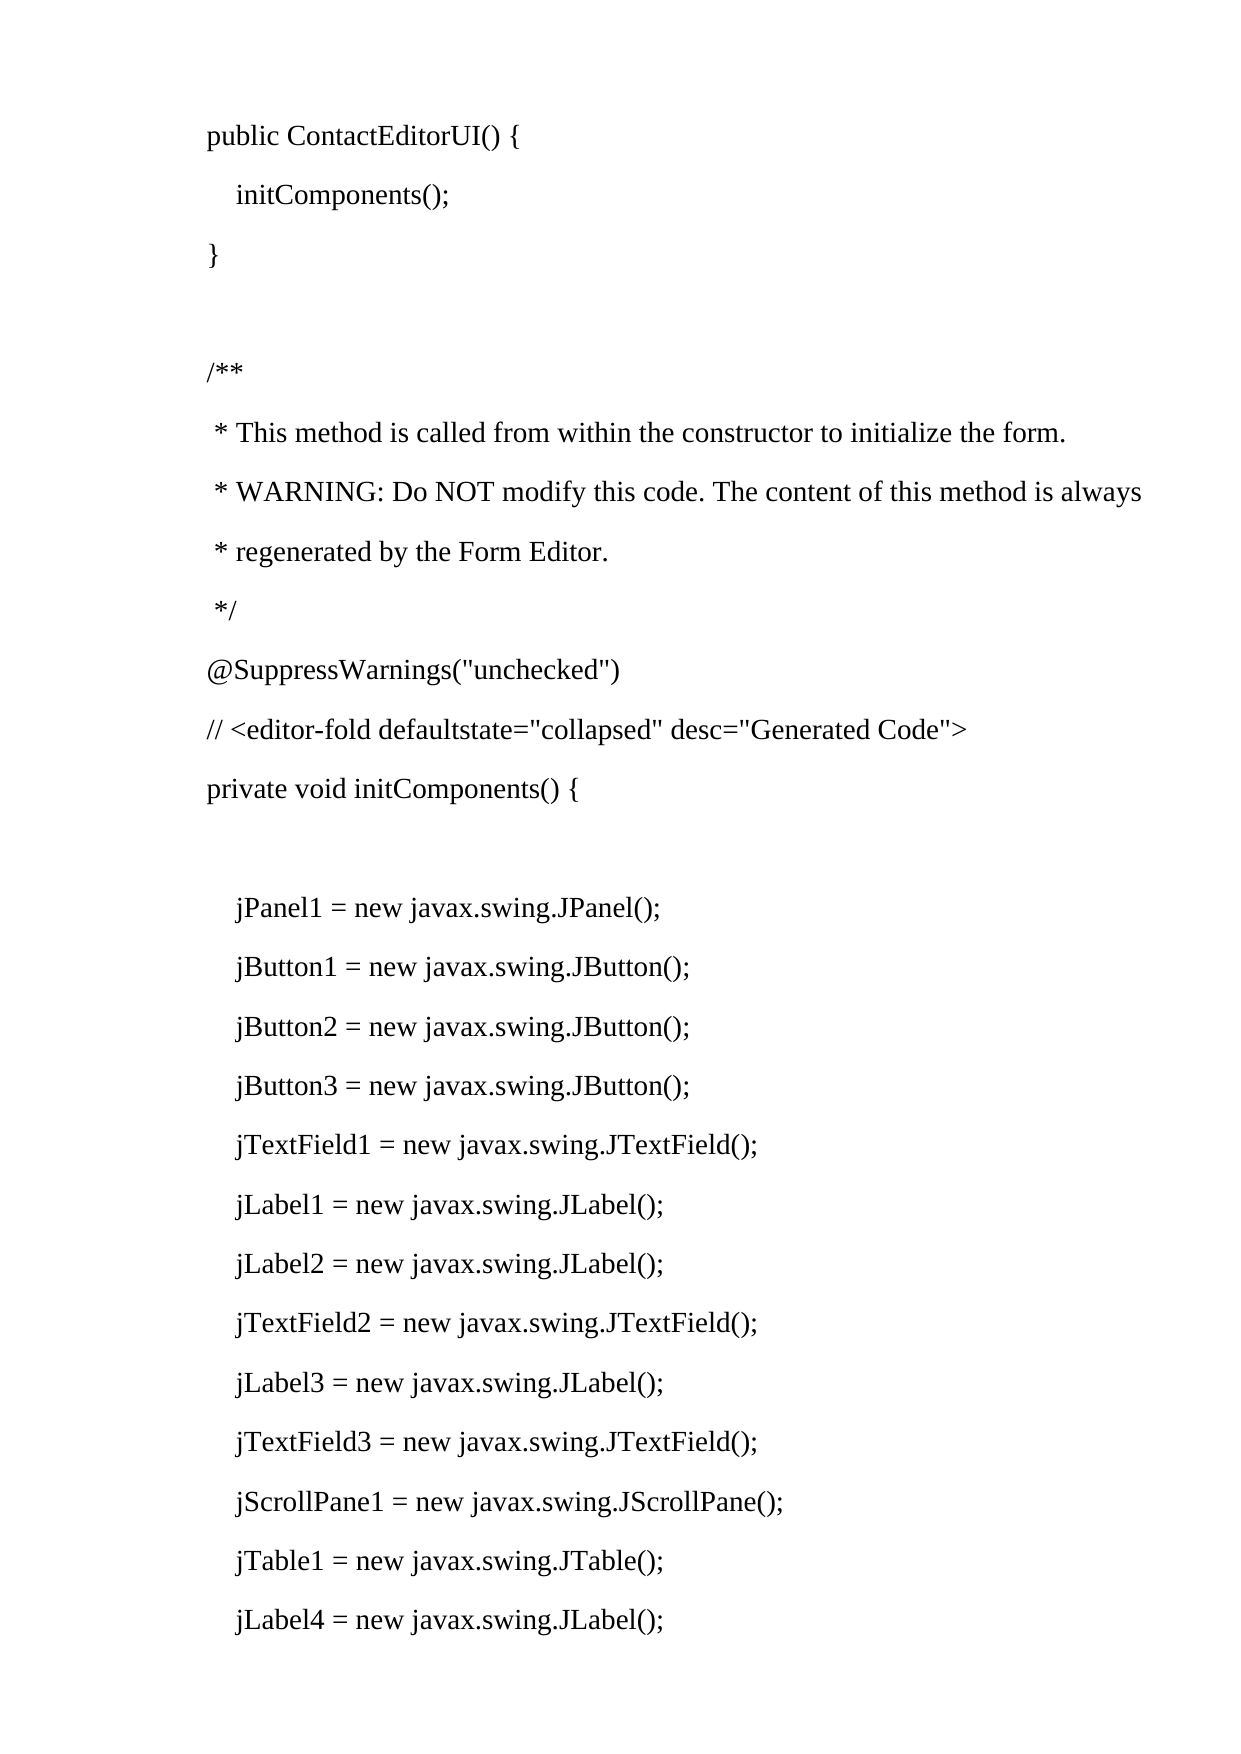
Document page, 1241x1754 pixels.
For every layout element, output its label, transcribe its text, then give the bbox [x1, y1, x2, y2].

text jTextField3 = new javax.swing.JTextField(); [177, 1424, 1152, 1458]
text @SuppressWarnings("unchecked") [177, 652, 1152, 686]
text * WARNING: Do NOT modify this code. The content of this method is always [177, 474, 1152, 508]
text } [177, 237, 1152, 270]
text jLabel2 = new javax.swing.JLabel(); [177, 1246, 1152, 1280]
text */ [177, 593, 1152, 627]
text private void initComponents() { [177, 771, 1152, 805]
text jLabel4 = new javax.swing.JLabel(); [177, 1602, 1152, 1636]
text initComponents(); [177, 177, 1152, 211]
text jButton1 = new javax.swing.JButton(); [177, 949, 1152, 983]
text public ContactEditorUI() { [177, 118, 1152, 152]
text jTable1 = new javax.swing.JTable(); [177, 1543, 1152, 1577]
text jButton3 = new javax.swing.JButton(); [177, 1068, 1152, 1102]
text * regenerated by the Form Editor. [177, 534, 1152, 567]
text * This method is called from within the constructor to initialize the form. [177, 415, 1152, 448]
text // <editor-fold defaultstate="collapsed" desc="Generated Code"> [177, 712, 1152, 745]
text jScrollPane1 = new javax.swing.JScrollPane(); [177, 1484, 1152, 1517]
text jLabel3 = new javax.swing.JLabel(); [177, 1365, 1152, 1398]
text jButton2 = new javax.swing.JButton(); [177, 1009, 1152, 1042]
text /** [177, 356, 1152, 389]
text jPanel1 = new javax.swing.JPanel(); [177, 890, 1152, 923]
text jLabel1 = new javax.swing.JLabel(); [177, 1187, 1152, 1220]
text jTextField1 = new javax.swing.JTextField(); [177, 1127, 1152, 1161]
text jTextField2 = new javax.swing.JTextField(); [177, 1306, 1152, 1339]
